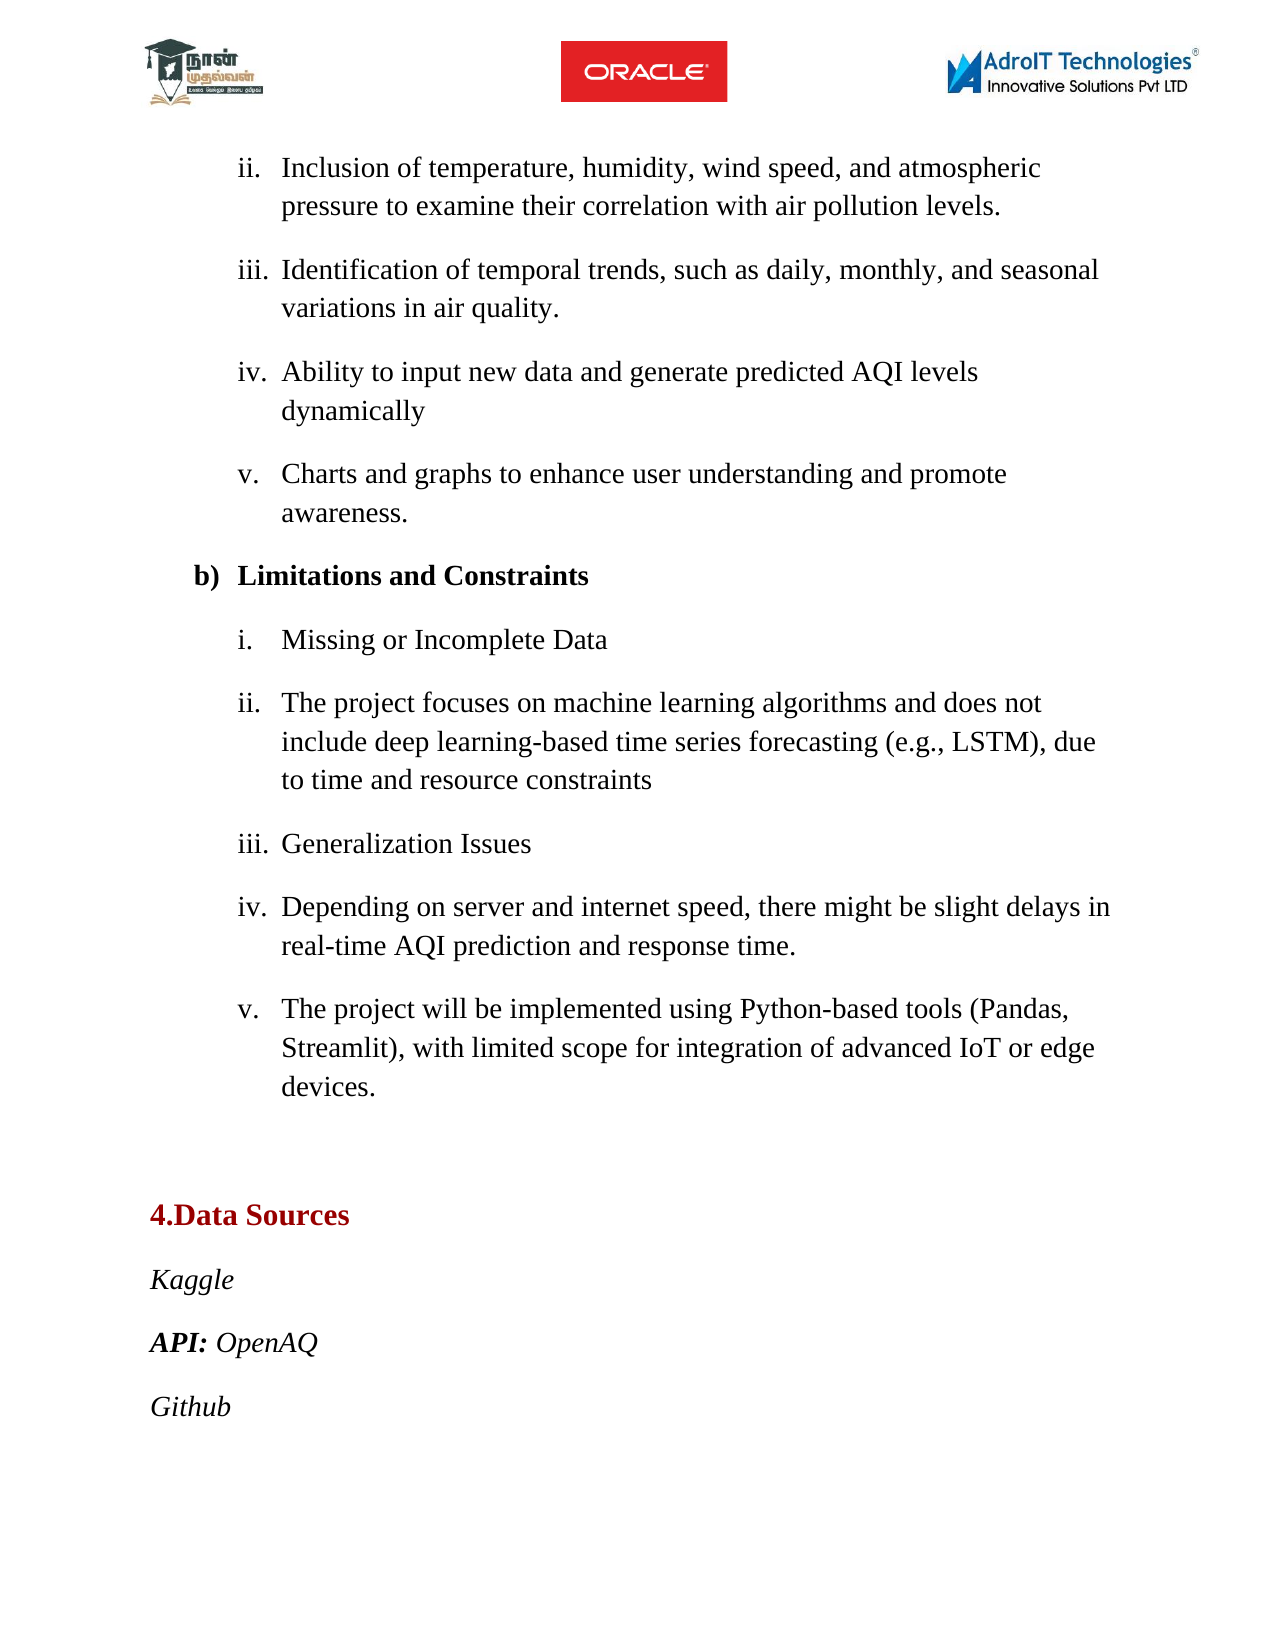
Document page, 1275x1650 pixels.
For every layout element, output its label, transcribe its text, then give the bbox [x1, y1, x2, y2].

text Github [150, 1389, 1125, 1423]
picture [140, 36, 265, 108]
text 4.Data Sources [150, 1196, 1125, 1232]
list Missing or Incomplete Data [237, 622, 1125, 655]
list Ability to input new data and generate predicted AQI levels dynamically [237, 354, 1125, 426]
list The project will be implemented using Python-based tools (Pandas, Streamlit), with limited scope for integration of advanced IoT or edge devices. [237, 992, 1125, 1102]
text Kaggle [150, 1262, 1125, 1296]
list Inclusion of temperature, humidity, wind speed, and atmospheric pressure to examine their correlation with air pollution levels. [237, 150, 1125, 222]
text API: OpenAQ [150, 1326, 1125, 1359]
list Generalization Issues [237, 826, 1125, 859]
list Charts and graphs to enhance user understanding and promote awareness. [237, 456, 1125, 528]
picture [945, 45, 1201, 98]
list The project focuses on machine learning algorithms and does not include deep learning-based time series forecasting (e.g., LSTM), due to time and resource constraints [237, 685, 1125, 796]
list Depending on server and internet speed, there might be slight delays in real-time AQI prediction and response time. [237, 889, 1125, 962]
picture [561, 41, 728, 102]
list Identification of temporal trends, such as daily, monthly, and seasonal variations in air quality. [237, 252, 1125, 324]
list Limitations and Constraints [194, 558, 1125, 592]
